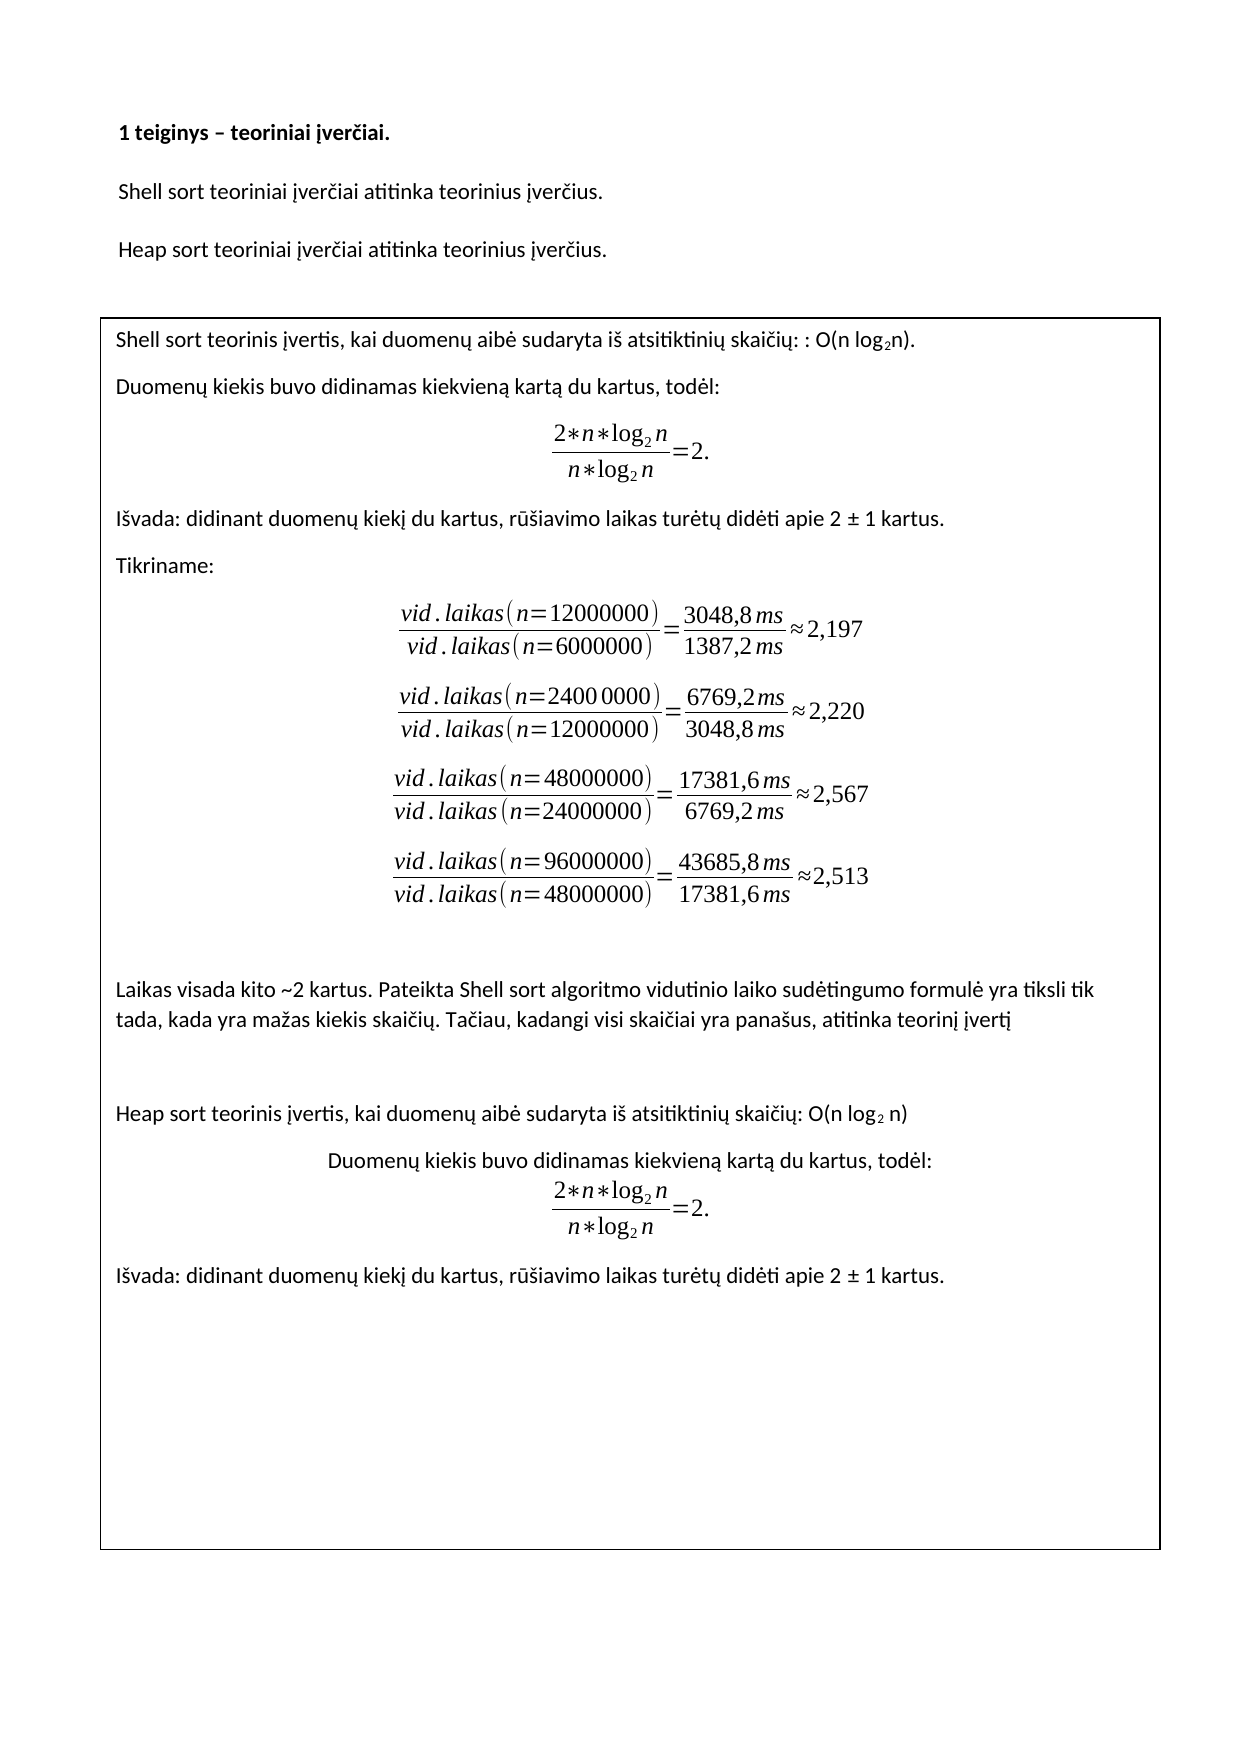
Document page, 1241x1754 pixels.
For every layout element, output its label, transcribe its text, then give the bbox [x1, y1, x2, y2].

text Heap sort teoriniai įverčiai atitinka teorinius įverčius. [118, 235, 1181, 263]
text Shell sort teoriniai įverčiai atitinka teorinius įverčius. [118, 177, 1181, 205]
text 1 teiginys – teoriniai įverčiai. [118, 118, 1181, 146]
